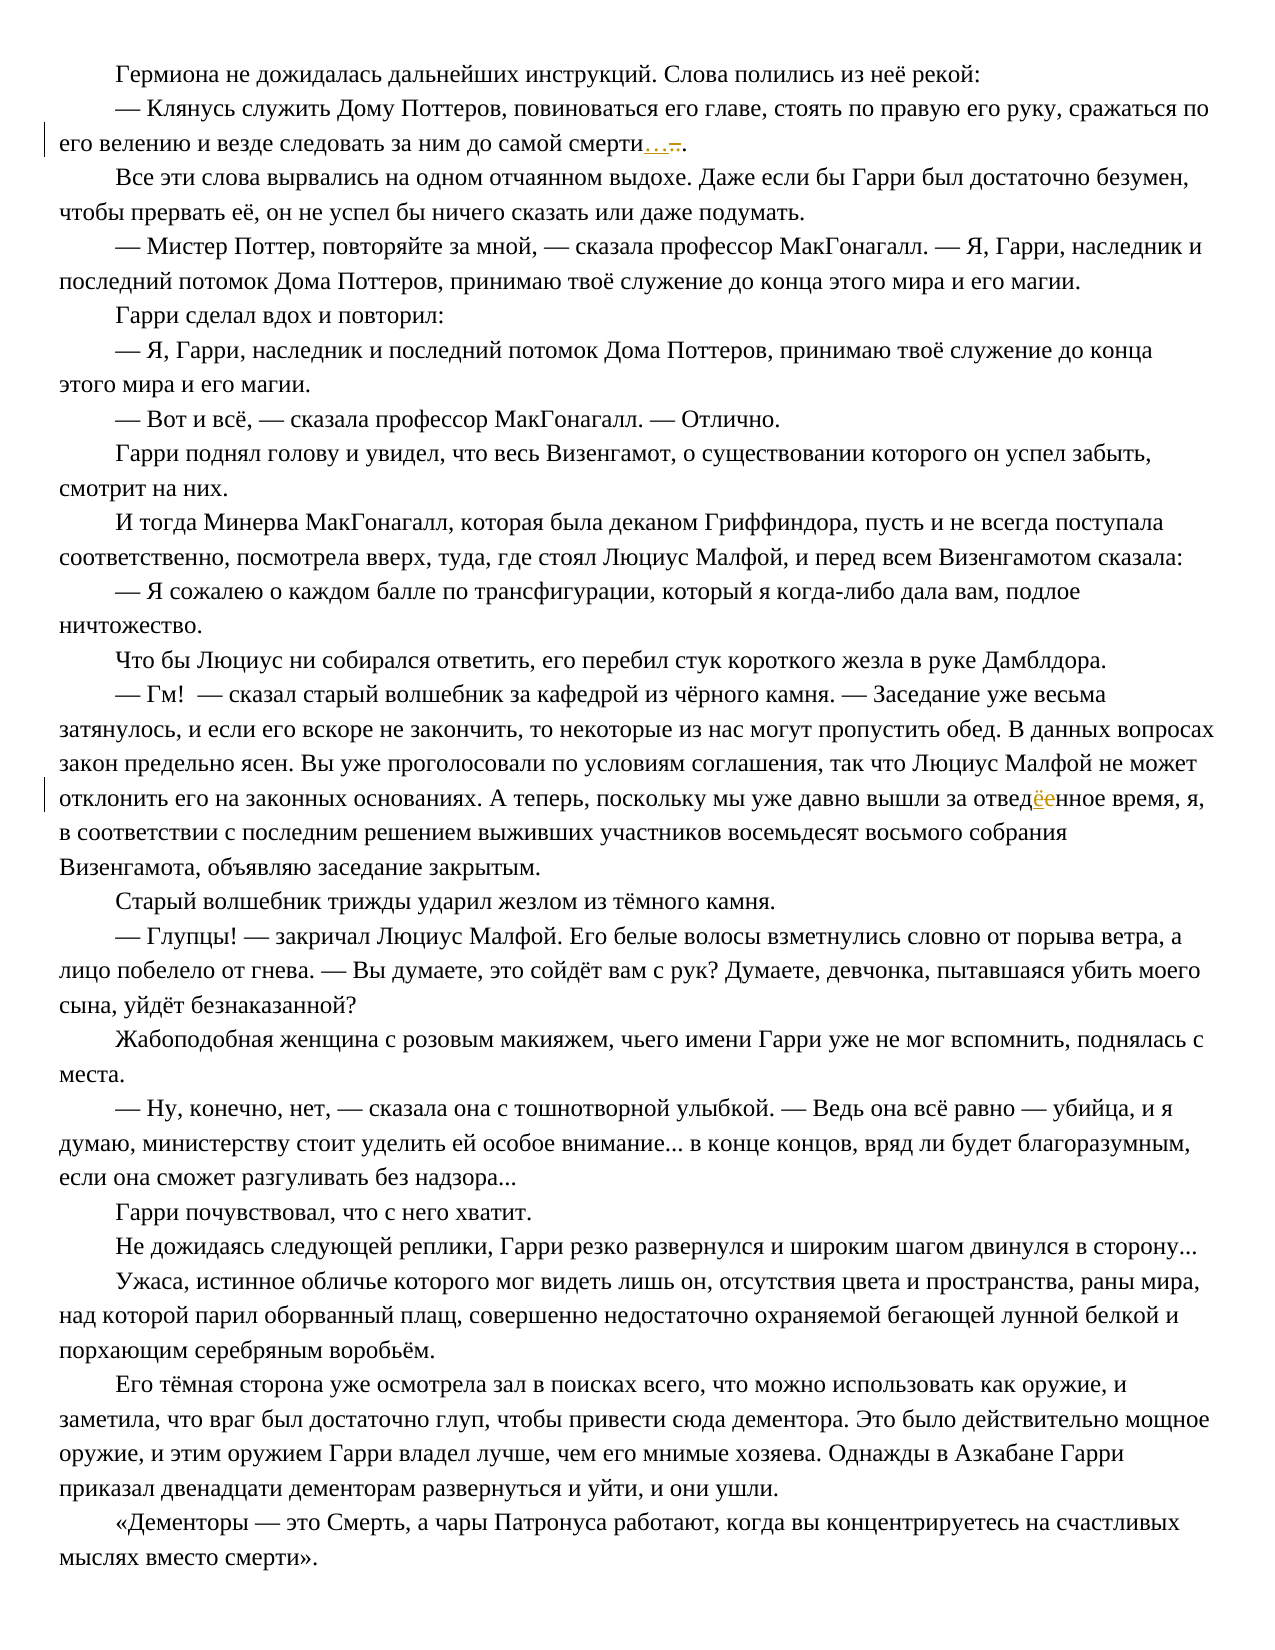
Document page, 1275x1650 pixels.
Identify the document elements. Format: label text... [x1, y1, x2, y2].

text — Вот и всё, — сказала профессор МакГонагалл. — Отлично. [59, 404, 1216, 432]
text — Я сожалею о каждом балле по трансфигурации, который я когда-либо дала вам, подлое ничтожество. [59, 576, 1216, 639]
text — Мистер Поттер, повторяйте за мной, — сказала профессор МакГонагалл. — Я, Гарри, наследник и последний потомок Дома Поттеров, принимаю твоё служение до конца этого мира и его магии. [59, 231, 1216, 294]
text Гермиона не дожидалась дальнейших инструкций. Слова полились из неё рекой: [59, 59, 1216, 88]
text Гарри сделал вдох и повторил: [59, 300, 1216, 329]
text — Я, Гарри, наследник и последний потомок Дома Поттеров, принимаю твоё служение до конца этого мира и его магии. [59, 335, 1216, 398]
text Все эти слова вырвались на одном отчаянном выдохе. Даже если бы Гарри был достаточно безумен, чтобы прервать её, он не успел бы ничего сказать или даже подумать. [59, 162, 1216, 226]
text Гарри поднял голову и увидел, что весь Визенгамот, о существовании которого он успел забыть, смотрит на них. [59, 438, 1216, 501]
text — Глупцы! — закричал Люциус Малфой. Его белые волосы взметнулись словно от порыва ветра, а лицо побелело от гнева. — Вы думаете, это сойдёт вам с рук? Думаете, девчонка, пытавшаяся убить моего сына, уйдёт безнаказанной? [59, 921, 1216, 1019]
text — Ну, конечно, нет, — сказала она с тошнотворной улыбкой. — Ведь она всё равно — убийца, и я думаю, министерству стоит уделить ей особое внимание... в конце концов, вряд ли будет благоразумным, если она сможет разгуливать без надзора... [59, 1093, 1216, 1191]
text Гарри почувствовал, что с него хватит. [59, 1197, 1216, 1226]
text — Гм! — сказал старый волшебник за кафедрой из чёрного камня. — Заседание уже весьма затянулось, и если его вскоре не закончить, то некоторые из нас могут пропустить обед. В данных вопросах закон предельно ясен. Вы уже проголосовали по условиям соглашения, так что Люциус Малфой не может отклонить его на законных основаниях. А теперь, поскольку мы уже давно вышли за отведнное время, я, в соответствии с последним решением выживших участников восемьдесят восьмого собрания Визенгамота, объявляю заседание закрытым. [59, 679, 1216, 881]
text «Дементоры — это Смерть, а чары Патронуса работают, когда вы концентрируетесь на счастливых мыслях вместо смерти». [59, 1507, 1216, 1570]
text Не дожидаясь следующей реплики, Гарри резко развернулся и широким шагом двинулся в сторону... [59, 1231, 1216, 1260]
text Старый волшебник трижды ударил жезлом из тёмного камня. [59, 886, 1216, 915]
text Его тёмная сторона уже осмотрела зал в поисках всего, что можно использовать как оружие, и заметила, что враг был достаточно глуп, чтобы привести сюда дементора. Это было действительно мощное оружие, и этим оружием Гарри владел лучше, чем его мнимые хозяева. Однажды в Азкабане Гарри приказал двенадцати дементорам развернуться и уйти, и они ушли. [59, 1369, 1216, 1501]
text И тогда Минерва МакГонагалл, которая была деканом Гриффиндора, пусть и не всегда поступала соответственно, посмотрела вверх, туда, где стоял Люциус Малфой, и перед всем Визенгамотом сказала: [59, 507, 1216, 570]
text Что бы Люциус ни собирался ответить, его перебил стук короткого жезла в руке Дамблдора. [59, 645, 1216, 674]
text Жабоподобная женщина с розовым макияжем, чьего имени Гарри уже не мог вспомнить, поднялась с места. [59, 1024, 1216, 1088]
text — Клянусь служить Дому Поттеров, повиноваться его главе, стоять по правую его руку, сражаться по его велению и везде следовать за ним до самой смерти [59, 93, 1216, 157]
text Ужаса, истинное обличье которого мог видеть лишь он, отсутствия цвета и пространства, раны мира, над которой парил оборванный плащ, совершенно недостаточно охраняемой бегающей лунной белкой и порхающим серебряным воробьём. [59, 1266, 1216, 1363]
